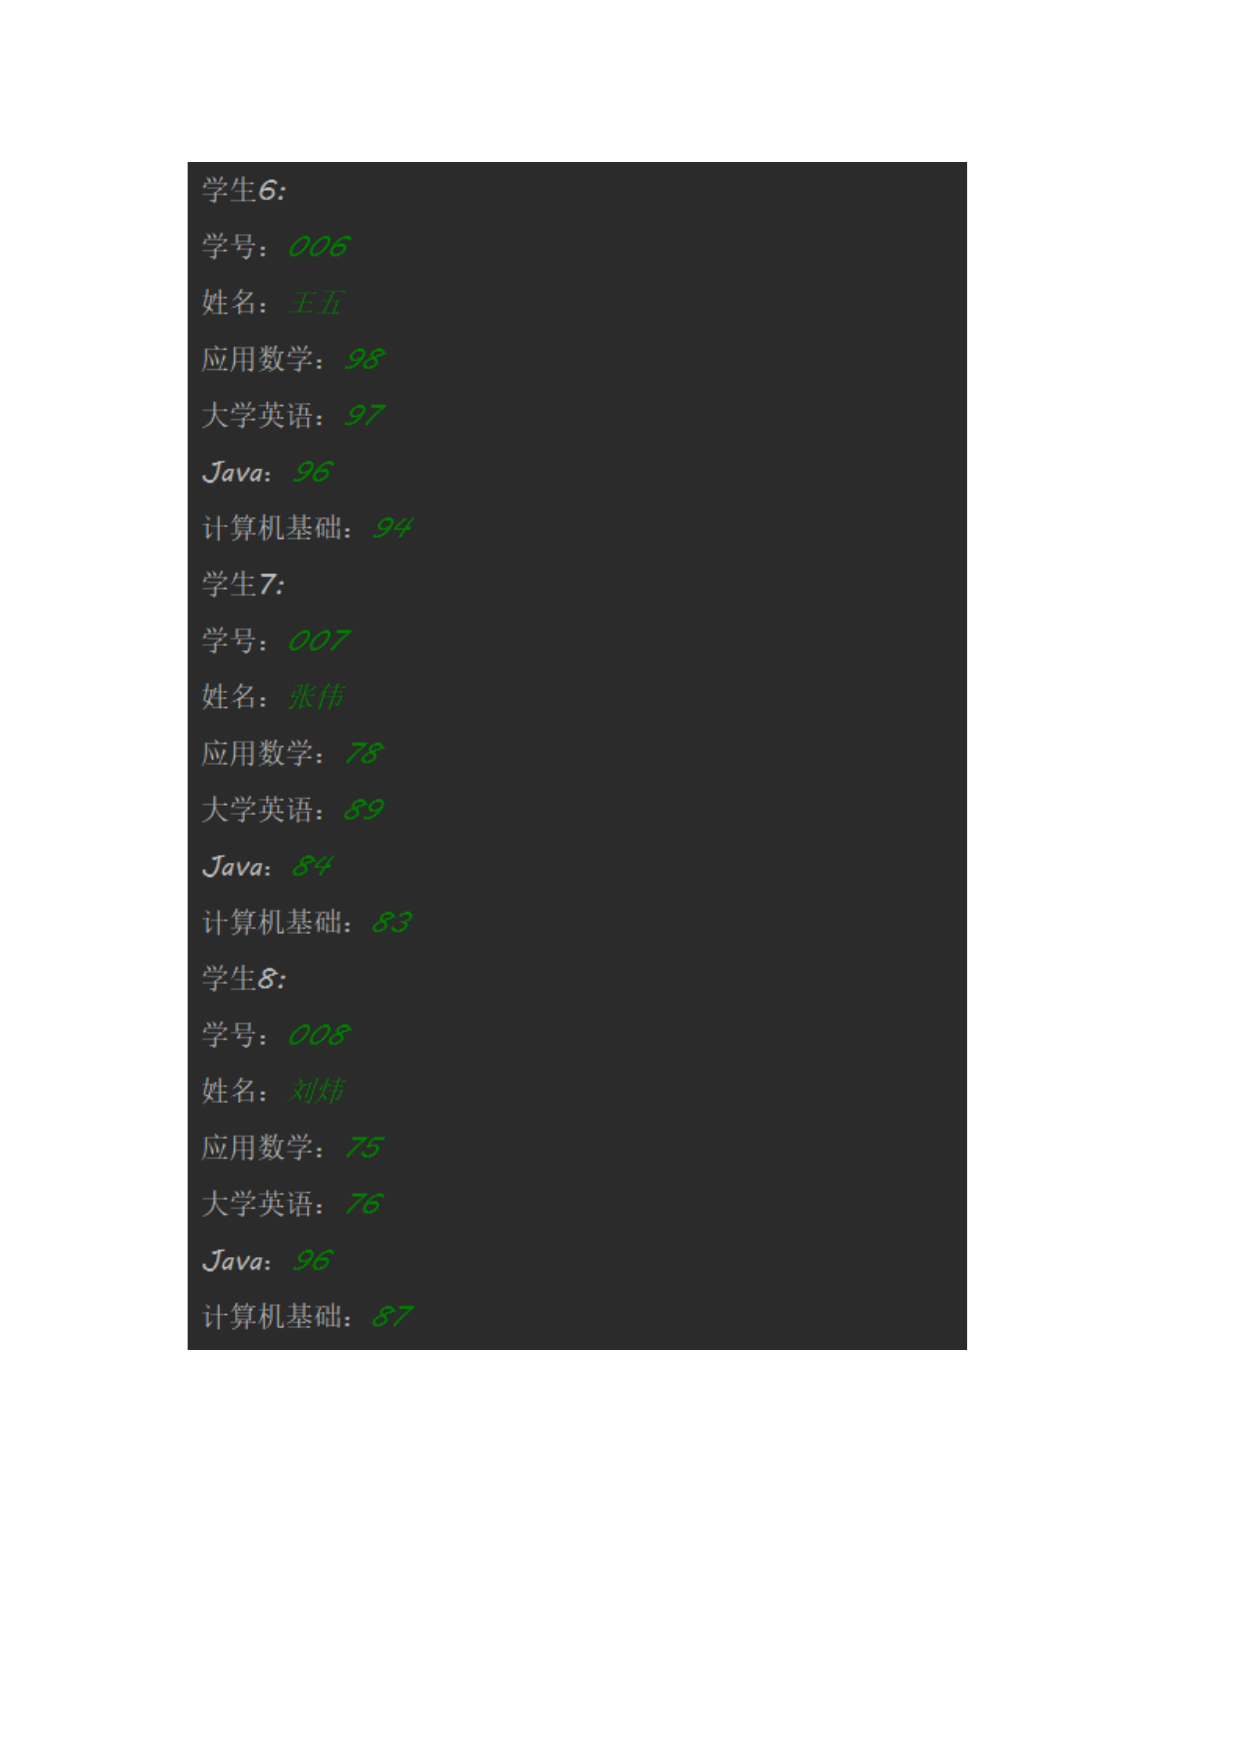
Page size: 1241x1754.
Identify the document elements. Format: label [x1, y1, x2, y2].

picture [187, 162, 968, 1350]
